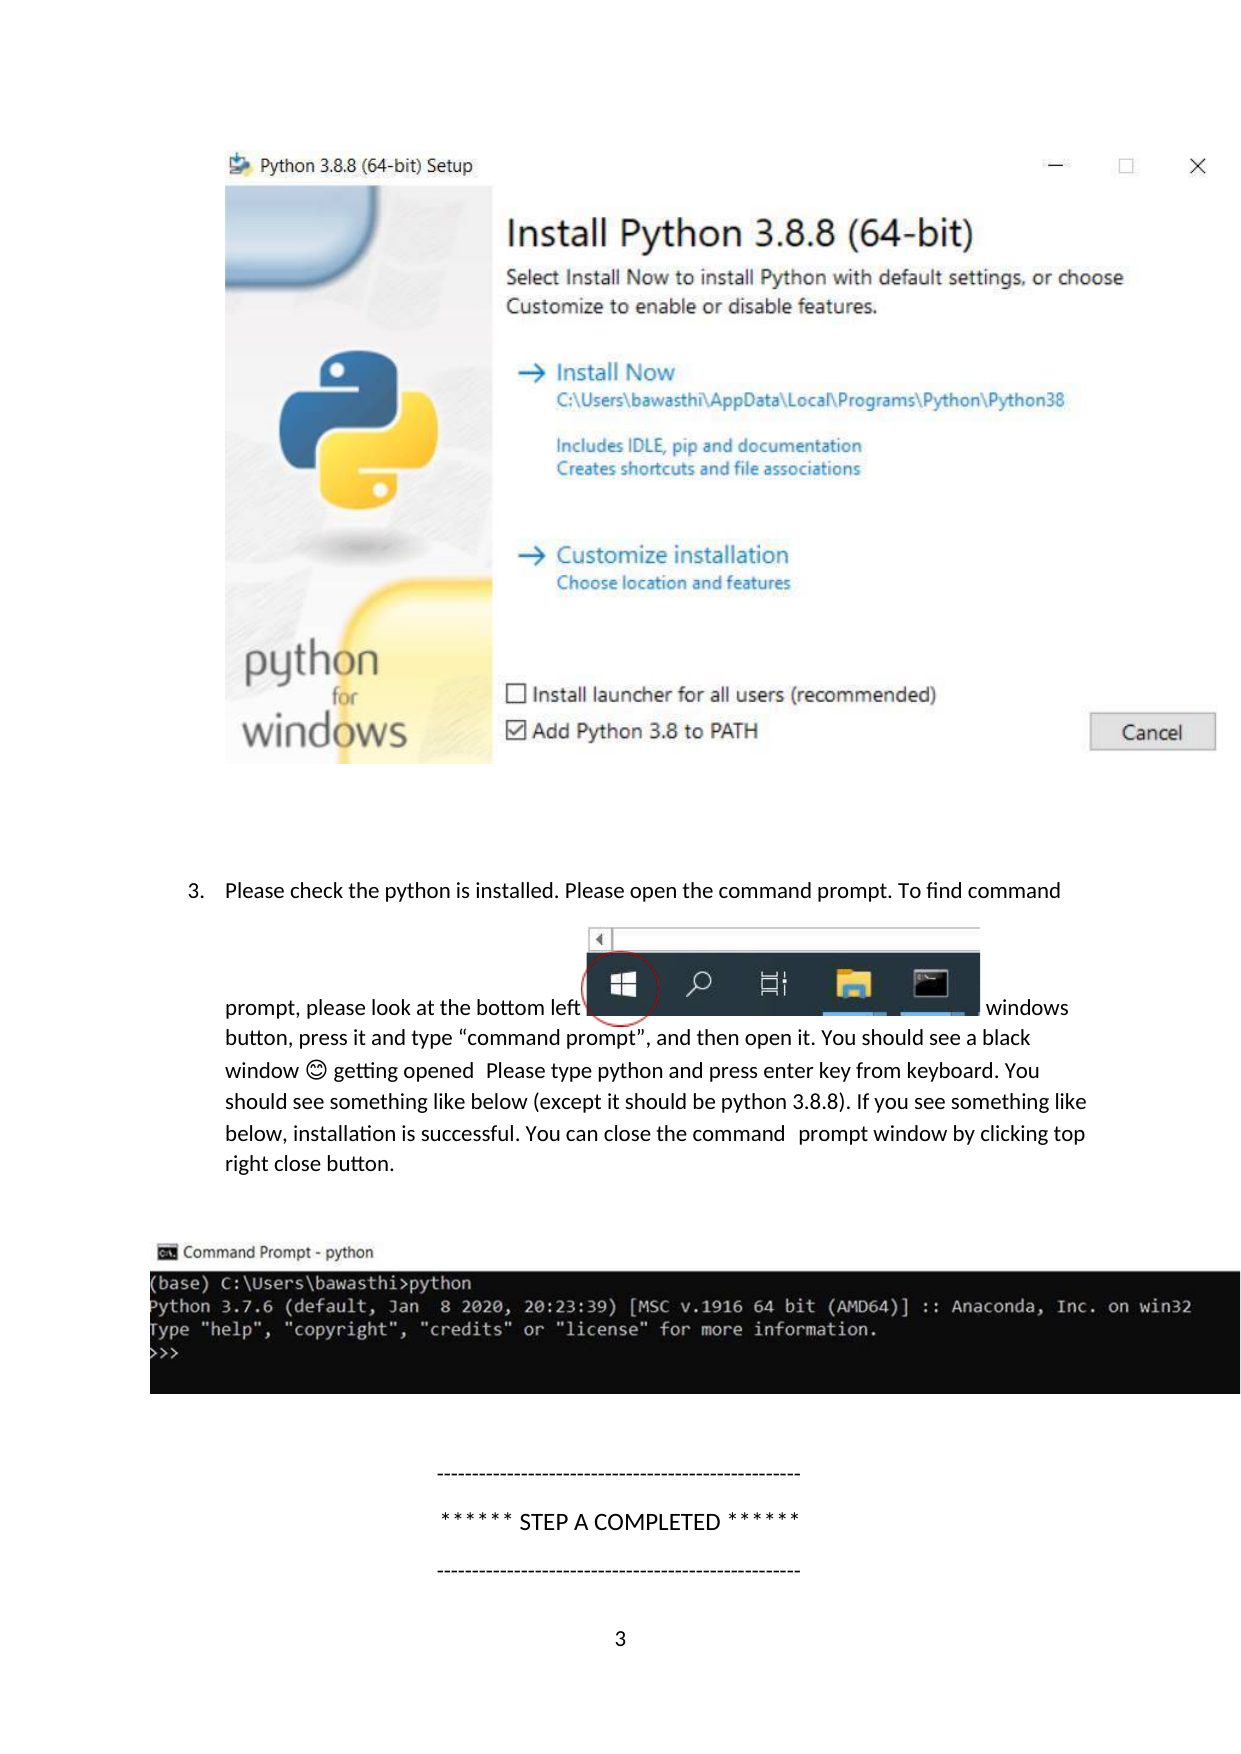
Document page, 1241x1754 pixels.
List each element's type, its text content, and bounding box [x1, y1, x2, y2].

text ---------------------------------------------------- [150, 1556, 1090, 1584]
list Please check the python is installed. Please open the command prompt. To find command prompt, please look at the bottom left windows button, press it and type “command prompt”, and then open it. You should see a black window 😊 getting opened Please type python and press enter key from keyboard. You should see something like below (except it should be python 3.8.8). If you see something like below, installation is successful. You can close the command prompt window by clicking top right close button. [187, 876, 1090, 1177]
picture [581, 906, 981, 1027]
picture [225, 150, 1232, 764]
text ---------------------------------------------------- [150, 1459, 1090, 1488]
picture [150, 1242, 1241, 1394]
text ****** STEP A COMPLETED ****** [150, 1506, 1090, 1537]
